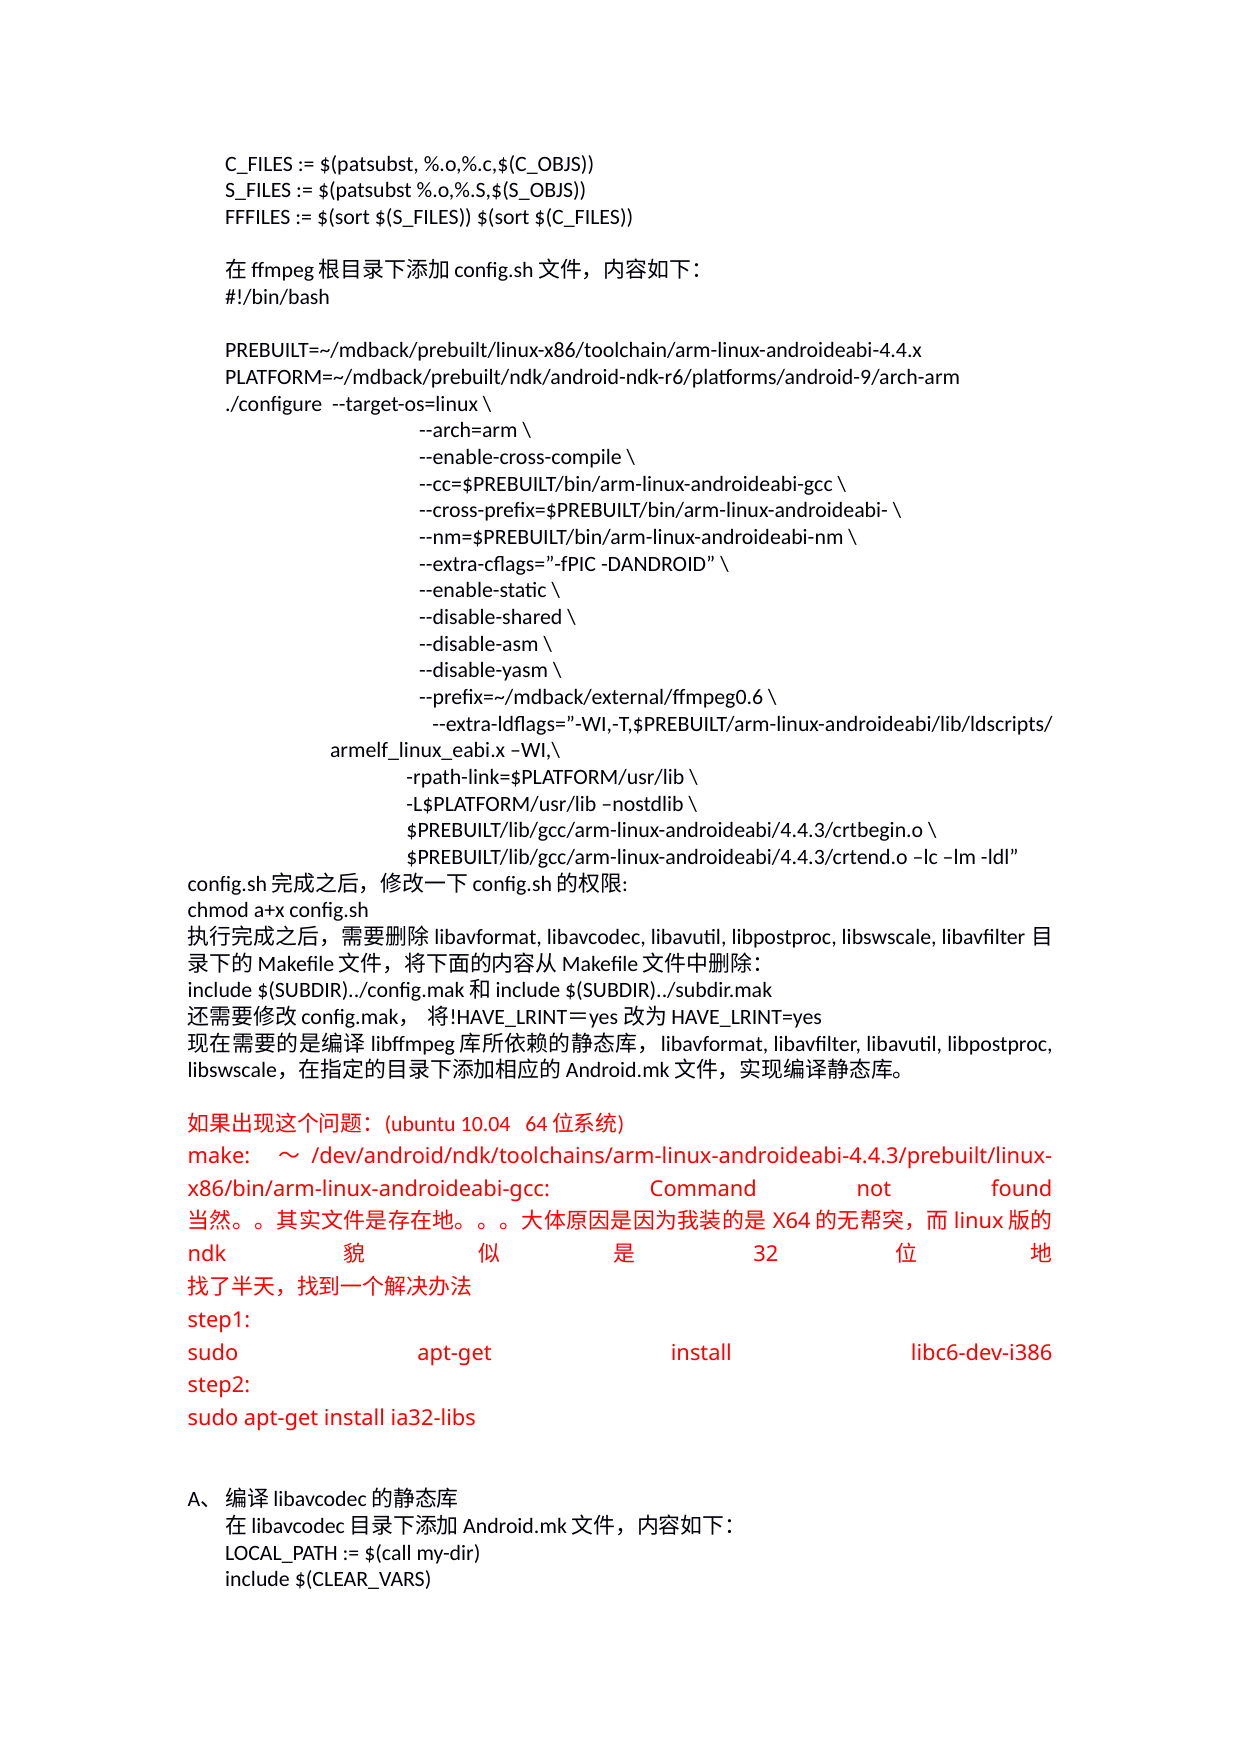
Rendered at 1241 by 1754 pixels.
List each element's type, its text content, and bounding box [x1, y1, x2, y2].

list PREBUILT=~/mdback/prebuilt/linux-x86/toolchain/arm-linux-androideabi-4.4.x [225, 337, 1053, 363]
list --disable-shared \ [225, 603, 1053, 630]
text 执行完成之后，需要删除libavformat, libavcodec, libavutil, libpostproc, libswscale, libavfilter 目录下的Makefile文件，将下面的内容从Makefile文件中删除： [187, 923, 1053, 977]
text 现在需要的是编译libffmpeg库所依赖的静态库，libavformat, libavfilter, libavutil, libpostproc, libswscale，在指定的目录下添加相应的Android.mk文件，实现编译静态库。 [187, 1030, 1053, 1083]
list PLATFORM=~/mdback/prebuilt/ndk/android-ndk-r6/platforms/android-9/arch-arm [225, 363, 1053, 390]
text 如果出现这个问题：(ubuntu 10.04 64位系统) [187, 1110, 1053, 1137]
list --disable-asm \ [225, 630, 1053, 657]
list --nm=$PREBUILT/bin/arm-linux-androideabi-nm \ [225, 523, 1053, 550]
list $PREBUILT/lib/gcc/arm-linux-androideabi/4.4.3/crtend.o –lc –lm -ldl” [406, 843, 1053, 870]
list 在libavcodec目录下添加Android.mk文件，内容如下： [225, 1512, 1053, 1539]
list --enable-cross-compile \ [225, 443, 1053, 470]
list include $(CLEAR_VARS) [225, 1565, 1053, 1592]
list --extra-ldflags=”-WI,-T,$PREBUILT/arm-linux-androideabi/lib/ldscripts/armelf_linux_eabi.x –WI,\ [319, 710, 1053, 763]
list --cross-prefix=$PREBUILT/bin/arm-linux-androideabi- \ [225, 497, 1053, 523]
text make: ～/dev/android/ndk/toolchains/arm-linux-androideabi-4.4.3/prebuilt/linux-x86/bin/arm-linux-androideabi-gcc: Command not found 当然。。其实文件是存在地。。。大体原因是因为我装的是X64的无帮突，而linux版的ndk貌似是32位地 找了半天，找到一个解决办法 [187, 1137, 1053, 1301]
list -L$PLATFORM/usr/lib –nostdlib \ [406, 790, 1053, 817]
text config.sh完成之后，修改一下config.sh的权限: [187, 870, 1053, 897]
list LOCAL_PATH := $(call my-dir) [225, 1539, 1053, 1565]
text 还需要修改config.mak， 将!HAVE_LRINT＝yes 改为HAVE_LRINT=yes [187, 1003, 1053, 1030]
list C_FILES := $(patsubst, %.o,%.c,$(C_OBJS)) [225, 150, 1053, 177]
list ./configure --target-os=linux \ [225, 390, 1053, 417]
list -rpath-link=$PLATFORM/usr/lib \ [406, 763, 1053, 790]
list --cc=$PREBUILT/bin/arm-linux-androideabi-gcc \ [225, 470, 1053, 497]
list 编译libavcodec的静态库 [187, 1485, 1053, 1512]
list S_FILES := $(patsubst %.o,%.S,$(S_OBJS)) [225, 177, 1053, 203]
list #!/bin/bash [225, 283, 1053, 310]
list FFFILES := $(sort $(S_FILES)) $(sort $(C_FILES)) [225, 203, 1053, 230]
text include $(SUBDIR)../config.mak和include $(SUBDIR)../subdir.mak [187, 977, 1053, 1003]
list --enable-static \ [225, 577, 1053, 603]
list --prefix=~/mdback/external/ffmpeg0.6 \ [225, 683, 1053, 710]
list --disable-yasm \ [225, 657, 1053, 683]
list $PREBUILT/lib/gcc/arm-linux-androideabi/4.4.3/crtbegin.o \ [406, 817, 1053, 843]
text step1: sudo apt-get install libc6-dev-i386 step2: sudo apt-get install ia32-libs [187, 1301, 1053, 1432]
list 在ffmpeg根目录下添加config.sh文件，内容如下： [225, 257, 1053, 283]
list --arch=arm \ [225, 417, 1053, 443]
list --extra-cflags=”-fPIC -DANDROID” \ [225, 550, 1053, 577]
text chmod a+x config.sh [187, 897, 1053, 923]
